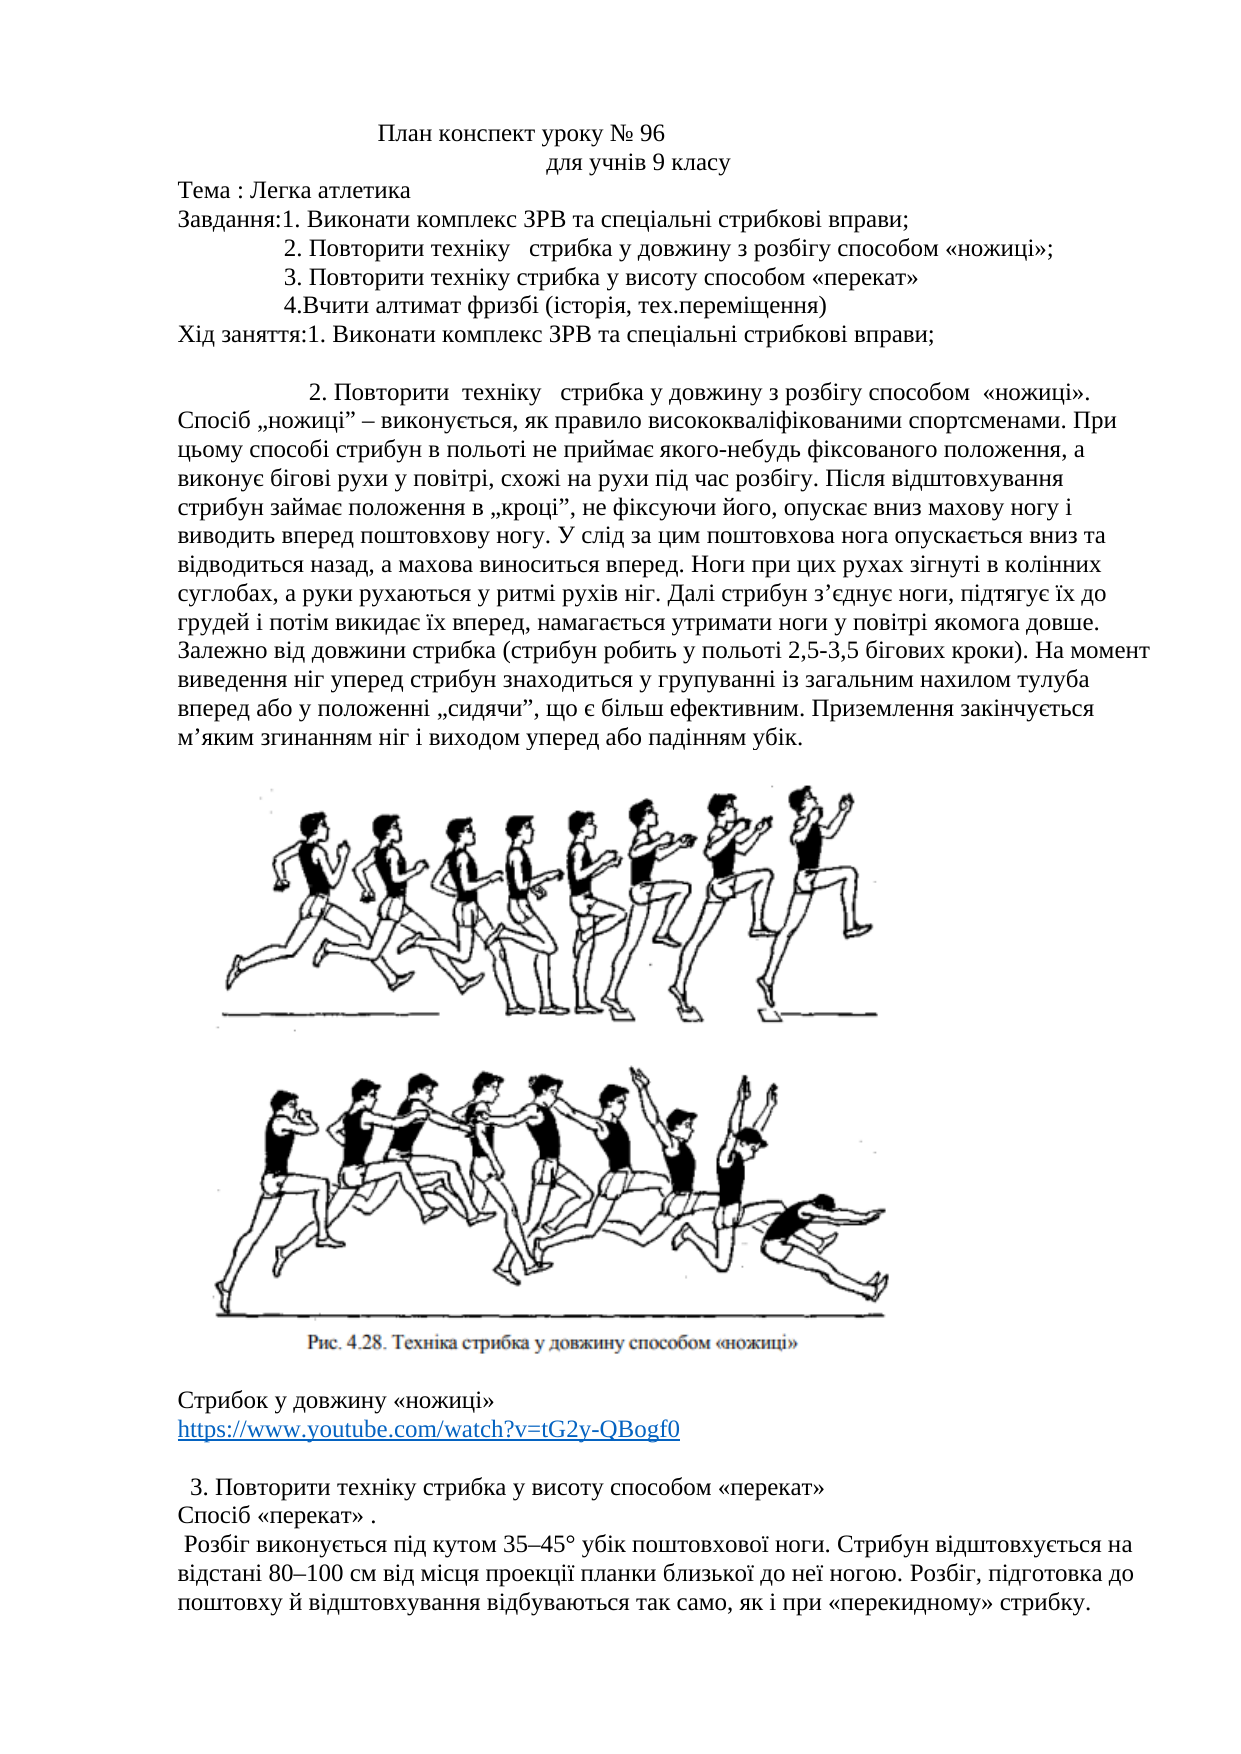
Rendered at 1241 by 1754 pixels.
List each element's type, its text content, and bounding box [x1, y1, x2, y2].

text https://www.youtube.com/watch?v=tG2y-QBogf0 [177, 1414, 1152, 1443]
text Спосіб «перекат» . [177, 1501, 1152, 1529]
text Спосіб „ножиці” – виконується, як правило висококваліфікованими спортсменами. При цьому способі стрибун в польоті не приймає якого-небудь фіксованого положення, а виконує бігові рухи у повітрі, схожі на рухи під час розбігу. Після відштовхування стрибун займає положення в „кроці”, не фіксуючи його, опускає вниз махову ногу і виводить вперед поштовхову ногу. У слід за цим поштовхова нога опускається вниз та відводиться назад, а махова виноситься вперед. Ноги при цих рухах зігнуті в колінних суглобах, а руки рухаються у ритмі рухів ніг. Далі стрибун з’єднує ноги, підтягує їх до грудей і потім викидає їх вперед, намагається утримати ноги у повітрі якомога довше. Залежно від довжини стрибка (стрибун робить у польоті 2,5-3,5 бігових кроки). На момент виведення ніг уперед стрибун знаходиться у групуванні із загальним нахилом тулуба вперед або у положенні „сидячи”, що є більш ефективним. Приземлення закінчується м’яким згинанням ніг і виходом уперед або падінням убік. [177, 406, 1152, 751]
text Завдання:1. Виконати комплекс ЗРВ та спеціальні стрибкові вправи; [177, 204, 1152, 233]
text 2. Повторити техніку стрибка у довжину з розбігу способом «ножиці»; [177, 233, 1152, 262]
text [177, 1529, 1152, 1616]
text План конспект уроку № 96 [177, 118, 1152, 147]
picture [177, 750, 949, 1357]
text 3. Повторити техніку стрибка у висоту способом «перекат» [177, 262, 1152, 291]
text 4.Вчити алтимат фризбі (історія, тех.переміщення) [177, 291, 1152, 319]
text 3. Повторити техніку стрибка у висоту способом «перекат» [177, 1472, 1152, 1501]
text 2. Повторити техніку стрибка у довжину з розбігу способом «ножиці». [177, 377, 1152, 406]
text Тема : Легка атлетика [177, 176, 1152, 204]
text Хід заняття:1. Виконати комплекс ЗРВ та спеціальні стрибкові вправи; [177, 319, 1152, 348]
text для учнів 9 класу [177, 147, 1152, 176]
text Стрибок у довжину «ножиці» [177, 1386, 1152, 1414]
